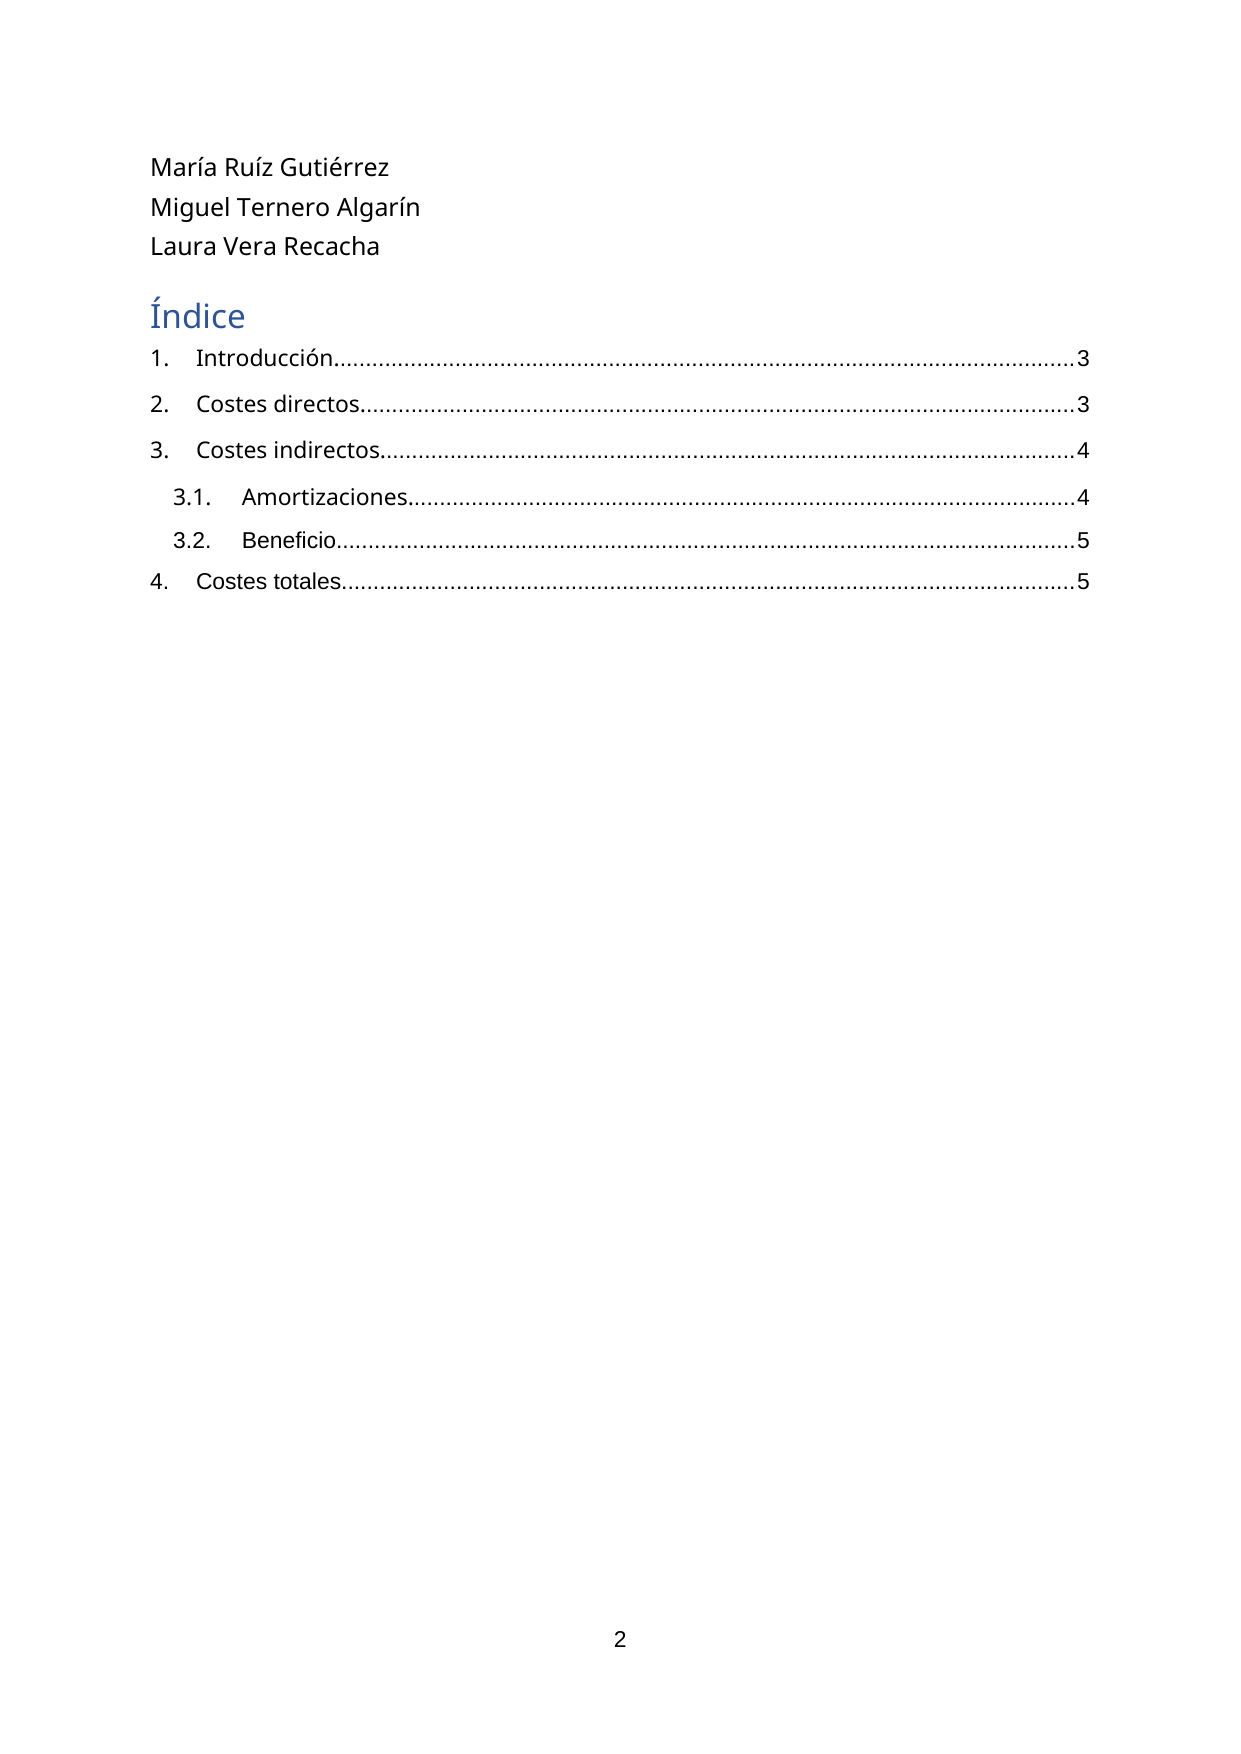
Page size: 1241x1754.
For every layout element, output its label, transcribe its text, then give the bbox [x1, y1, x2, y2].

text María Ruíz Gutiérrez [150, 150, 1090, 184]
text Miguel Ternero Algarín [150, 189, 1090, 223]
text Laura Vera Recacha [150, 228, 1090, 262]
